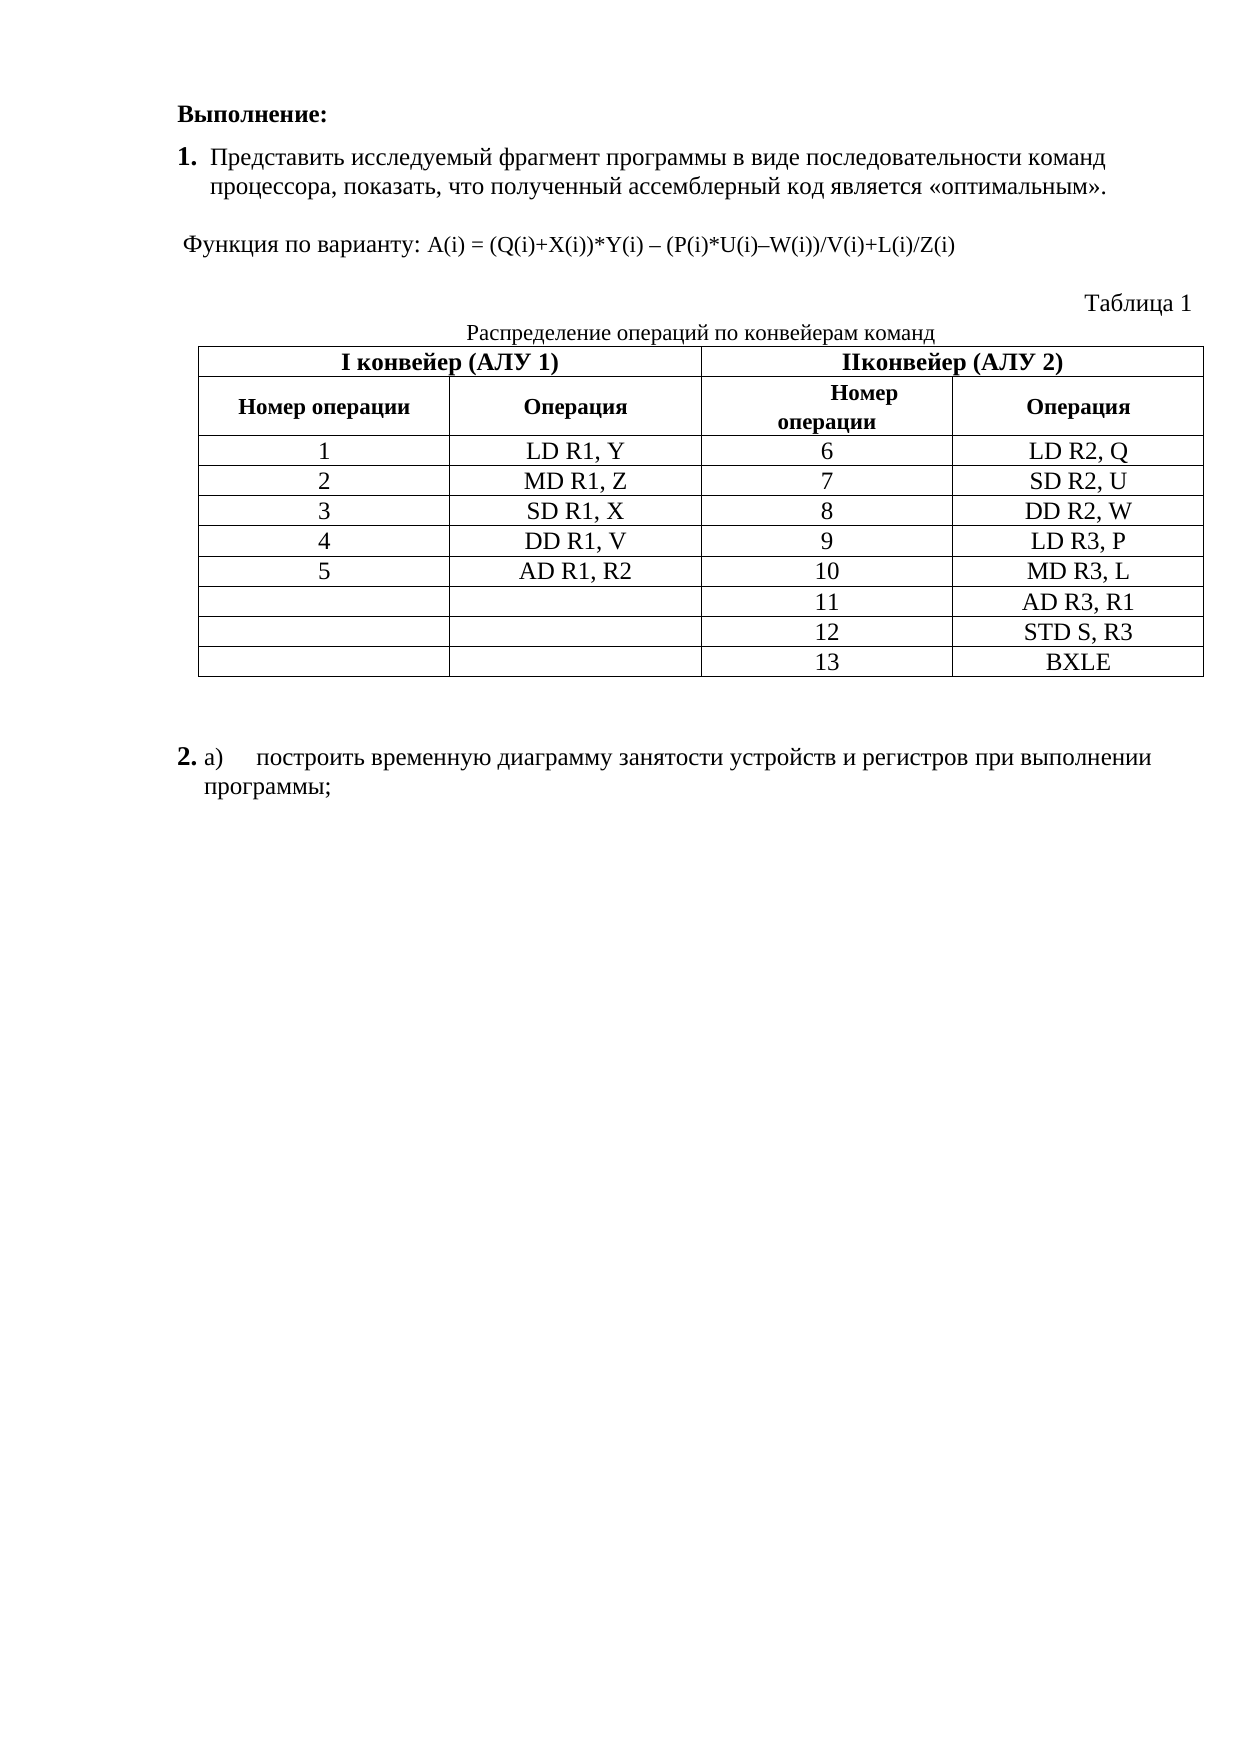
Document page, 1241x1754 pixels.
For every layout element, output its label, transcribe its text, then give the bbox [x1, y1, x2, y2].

text Выполнение: [177, 99, 1064, 127]
table_cell Номер операции [702, 377, 952, 435]
table_cell Операция [450, 377, 701, 435]
table_cell BXLE [953, 647, 1203, 676]
table_cell [199, 647, 449, 676]
table_cell [199, 587, 449, 616]
table_cell MD R1, Z [450, 466, 701, 495]
table_cell LD R2, Q [953, 436, 1203, 465]
table_cell LD R3, P [953, 526, 1203, 556]
table_cell 5 [199, 557, 449, 586]
table_cell DD R1, V [450, 526, 701, 556]
table_header I конвейер (АЛУ 1) [199, 347, 701, 376]
table_cell SD R2, U [953, 466, 1203, 495]
list Представить исследуемый фрагмент программы в виде последовательности команд процессора, показать, что полученный ассемблерный код является «оптимальным». [177, 142, 1192, 201]
table_cell AD R1, R2 [450, 557, 701, 586]
table_cell 3 [199, 496, 449, 525]
table_cell 11 [702, 587, 952, 616]
list Функция по варианту: A(i) = (Q(i)+X(i))*Y(i) – (P(i)*U(i)–W(i))/V(i)+L(i)/Z(i) [183, 229, 1192, 259]
table_cell STD S, R3 [953, 617, 1203, 646]
table_cell 4 [199, 526, 449, 556]
table_cell 2 [199, 466, 449, 495]
table_cell AD R3, R1 [953, 587, 1203, 616]
table_cell 1 [199, 436, 449, 465]
table_cell SD R1, X [450, 496, 701, 525]
table_cell 10 [702, 557, 952, 586]
table_cell 9 [702, 526, 952, 556]
table_cell [450, 617, 701, 646]
list Распределение операций по конвейерам команд [210, 317, 1192, 346]
table_cell 6 [702, 436, 952, 465]
table_cell [199, 617, 449, 646]
table_cell 12 [702, 617, 952, 646]
table_cell DD R2, W [953, 496, 1203, 525]
list а) построить временную диаграмму занятости устройств и регистров при выполнении программы; [177, 740, 1192, 800]
table_cell [450, 587, 701, 616]
table_header IIконвейер (АЛУ 2) [702, 347, 1203, 376]
table_cell 8 [702, 496, 952, 525]
table_cell 7 [702, 466, 952, 495]
list Таблица 1 [210, 288, 1192, 317]
table_cell Номер операции [199, 377, 449, 435]
table_cell [450, 647, 701, 676]
table_cell Операция [953, 377, 1203, 435]
table_cell LD R1, Y [450, 436, 701, 465]
table_cell 13 [702, 647, 952, 676]
table_cell MD R3, L [953, 557, 1203, 586]
